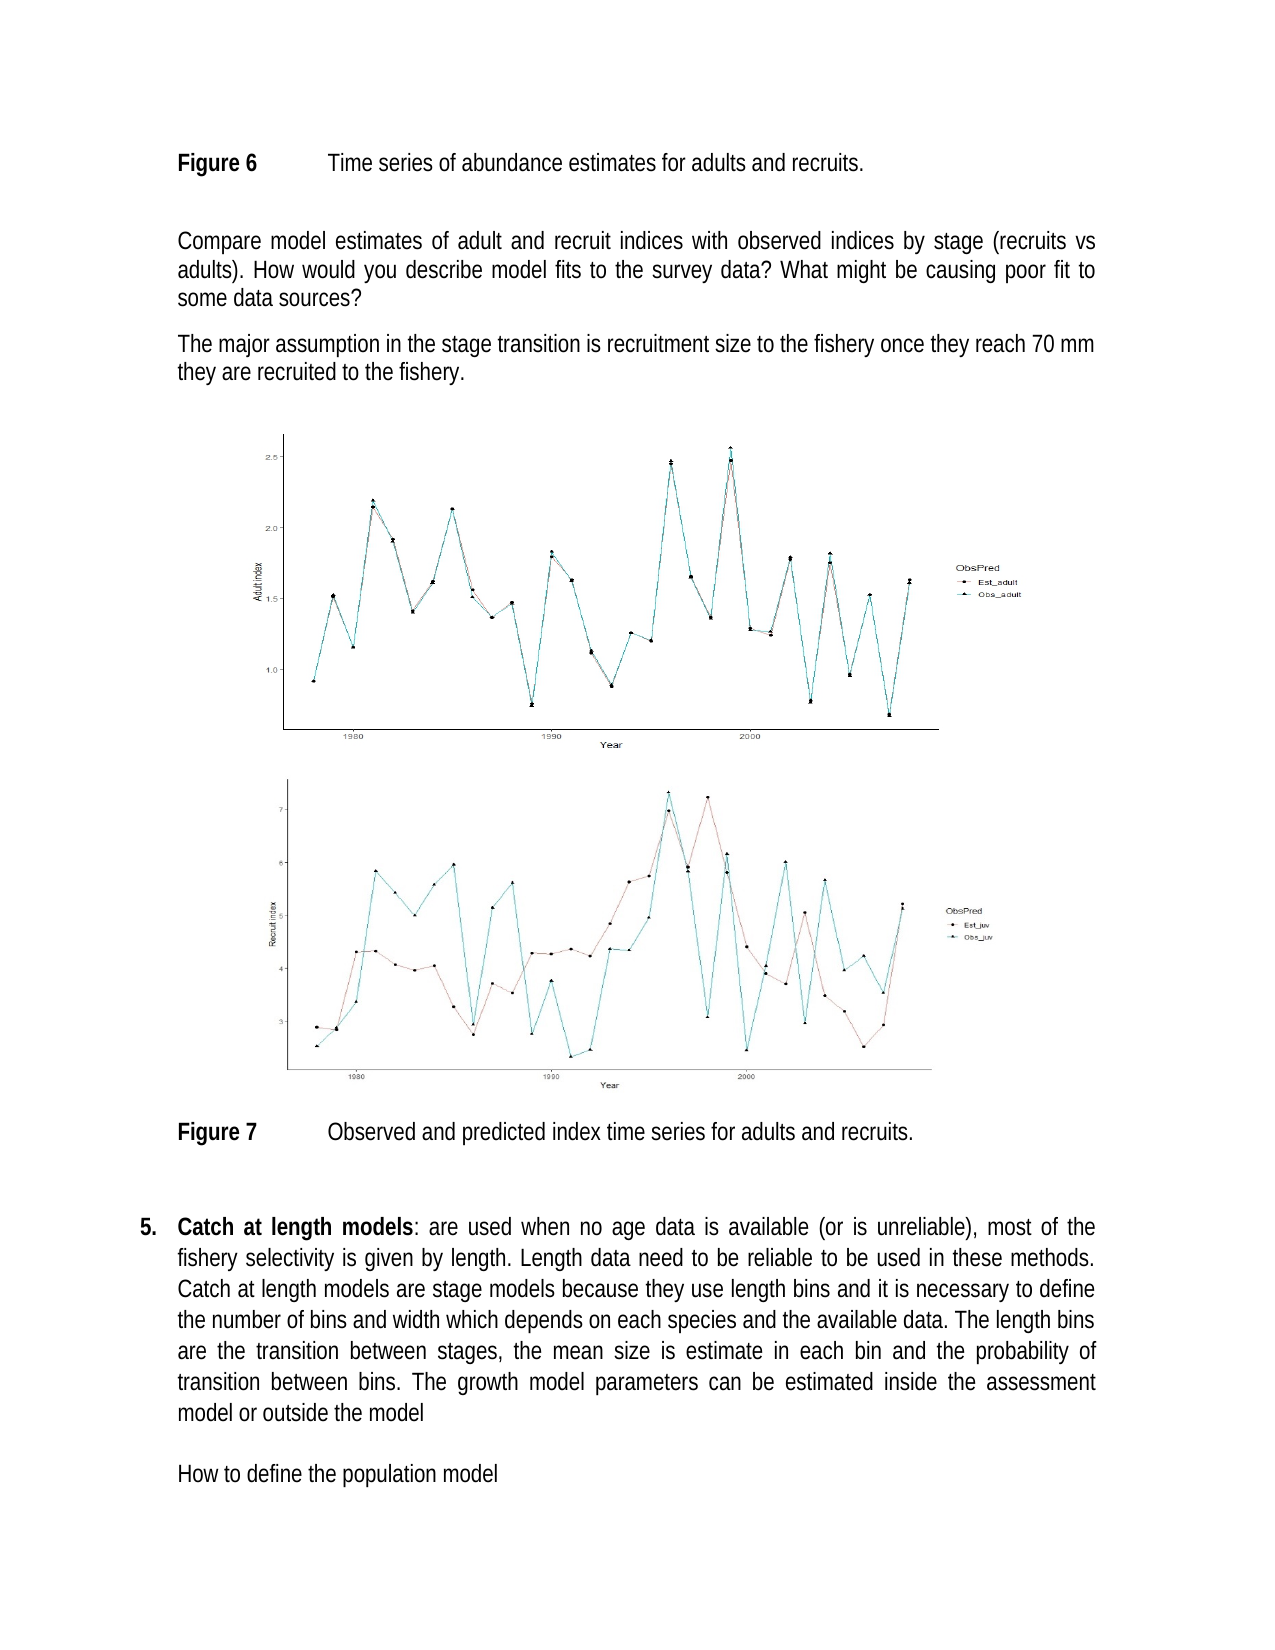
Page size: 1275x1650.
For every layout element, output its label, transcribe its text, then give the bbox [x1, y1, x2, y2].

picture [246, 430, 1032, 753]
text The major assumption in the stage transition is recruitment size to the fishery once they reach 70 mm they are recruited to the fishery. [177, 329, 1098, 386]
list Catch at length models: are used when no age data is available (or is unreliable), most of the fishery selectivity is given by length. Length data need to be reliable to be used in these methods. Catch at length models are stage models because they use length bins and it is necessary to define the number of bins and width which depends on each species and the available data. The length bins are the transition between stages, the mean size is estimate in each bin and the probability of transition between bins. The growth model parameters can be estimated inside the assessment model or outside the model [140, 1212, 1098, 1426]
picture [263, 775, 1001, 1093]
text Figure 6 Time series of abundance estimates for adults and recruits. [177, 148, 1098, 176]
list How to define the population model [177, 1459, 1098, 1488]
text Compare model estimates of adult and recruit indices with observed indices by stage (recruits vs adults). How would you describe model fits to the survey data? What might be causing poor fit to some data sources? [177, 226, 1098, 312]
text Figure 7 Observed and predicted index time series for adults and recruits. [177, 1117, 1098, 1145]
